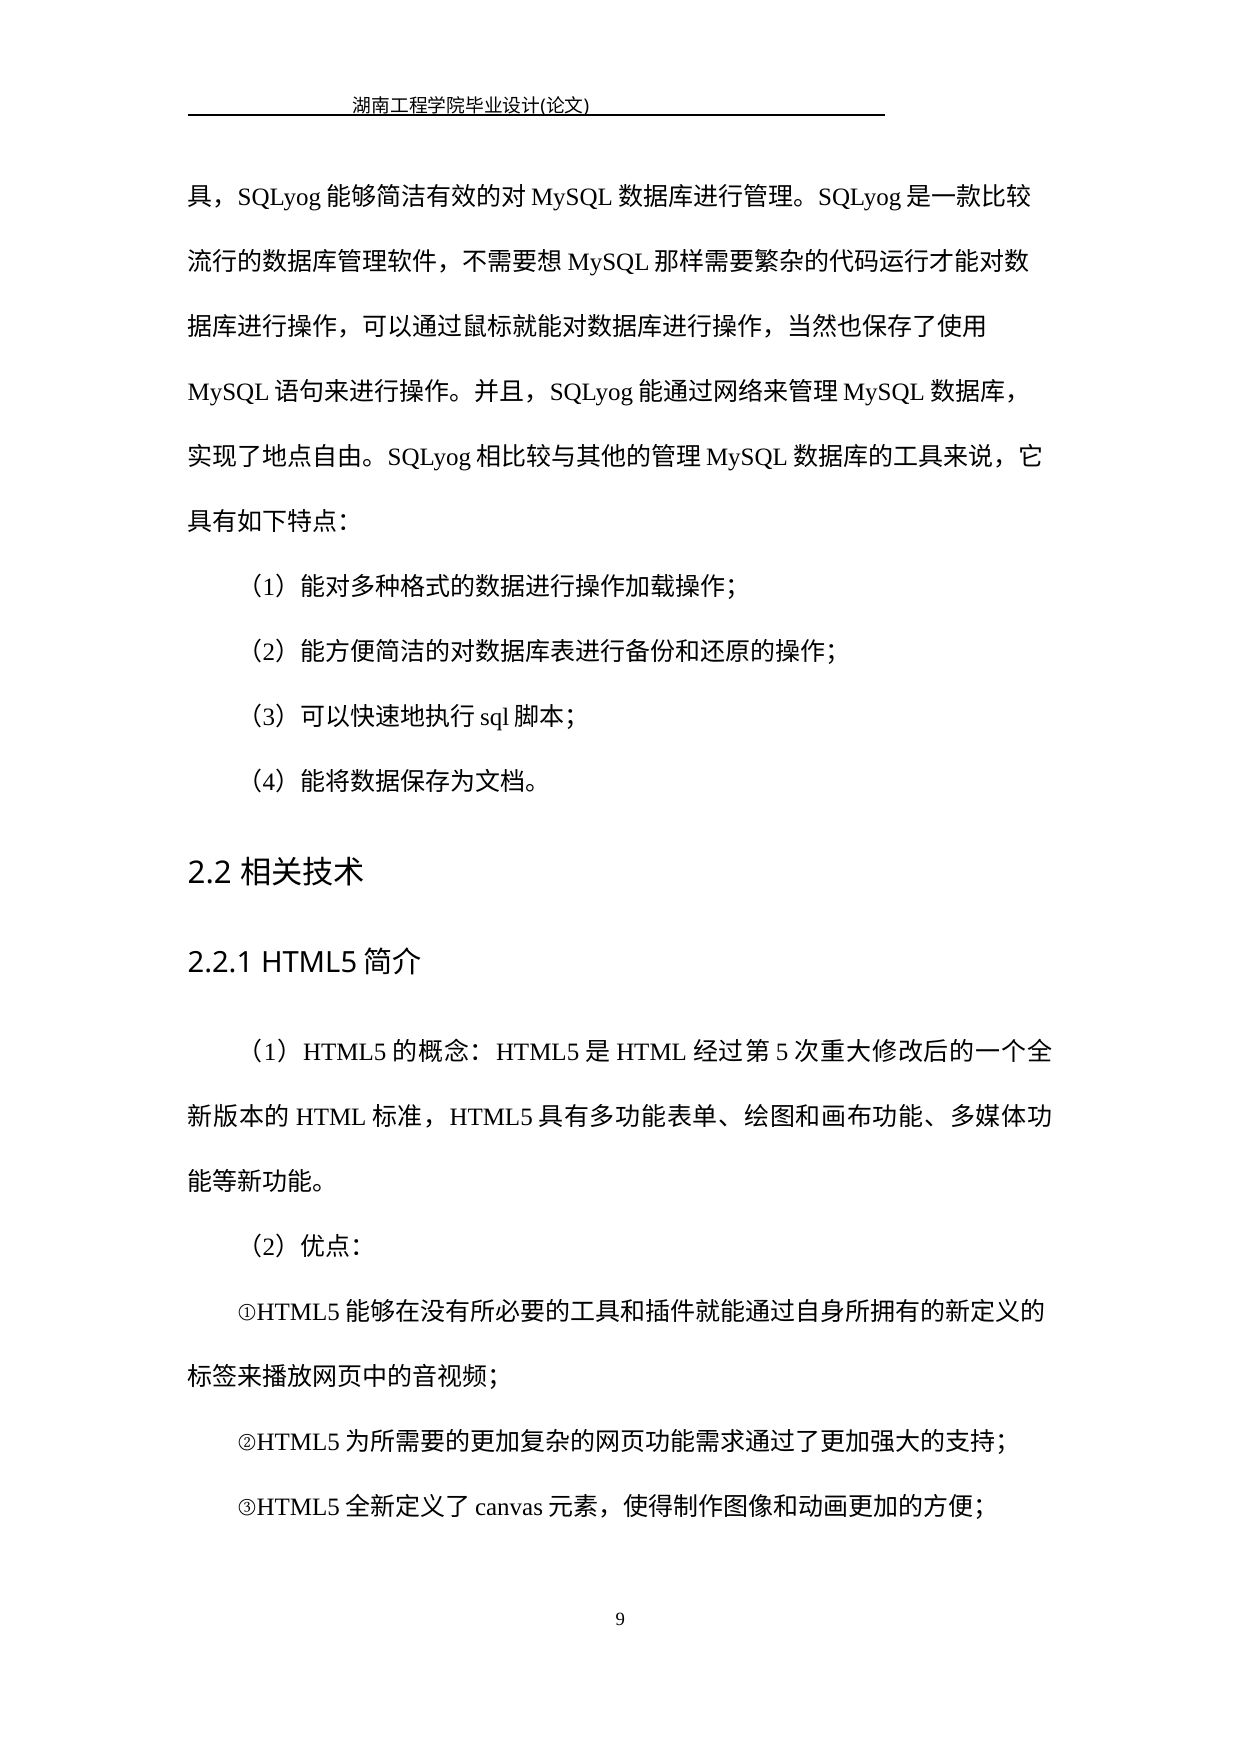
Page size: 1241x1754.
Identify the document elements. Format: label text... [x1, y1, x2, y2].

text （1）能对多种格式的数据进行操作加载操作； [187, 552, 1053, 617]
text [187, 162, 1053, 552]
subtitle 2.2 相关技术 [187, 837, 1053, 902]
text （2）能方便简洁的对数据库表进行备份和还原的操作； [187, 617, 1053, 682]
text ①HTML5能够在没有所必要的工具和插件就能通过自身所拥有的新定义的标签来播放网页中的音视频； [187, 1277, 1053, 1407]
text （4）能将数据保存为文档。 [187, 747, 1053, 812]
text （1）HTML5的概念：HTML5是HTML经过第5次重大修改后的一个全新版本的HTML标准，HTML5具有多功能表单、绘图和画布功能、多媒体功能等新功能。 [187, 1017, 1053, 1212]
subtitle 2.2.1 HTML5简介 [187, 927, 1053, 992]
text （2）优点： [187, 1212, 1053, 1277]
text （3）可以快速地执行sql脚本； [187, 682, 1053, 747]
text ③HTML5全新定义了canvas元素，使得制作图像和动画更加的方便； [187, 1472, 1053, 1537]
text ②HTML5为所需要的更加复杂的网页功能需求通过了更加强大的支持； [187, 1407, 1053, 1472]
